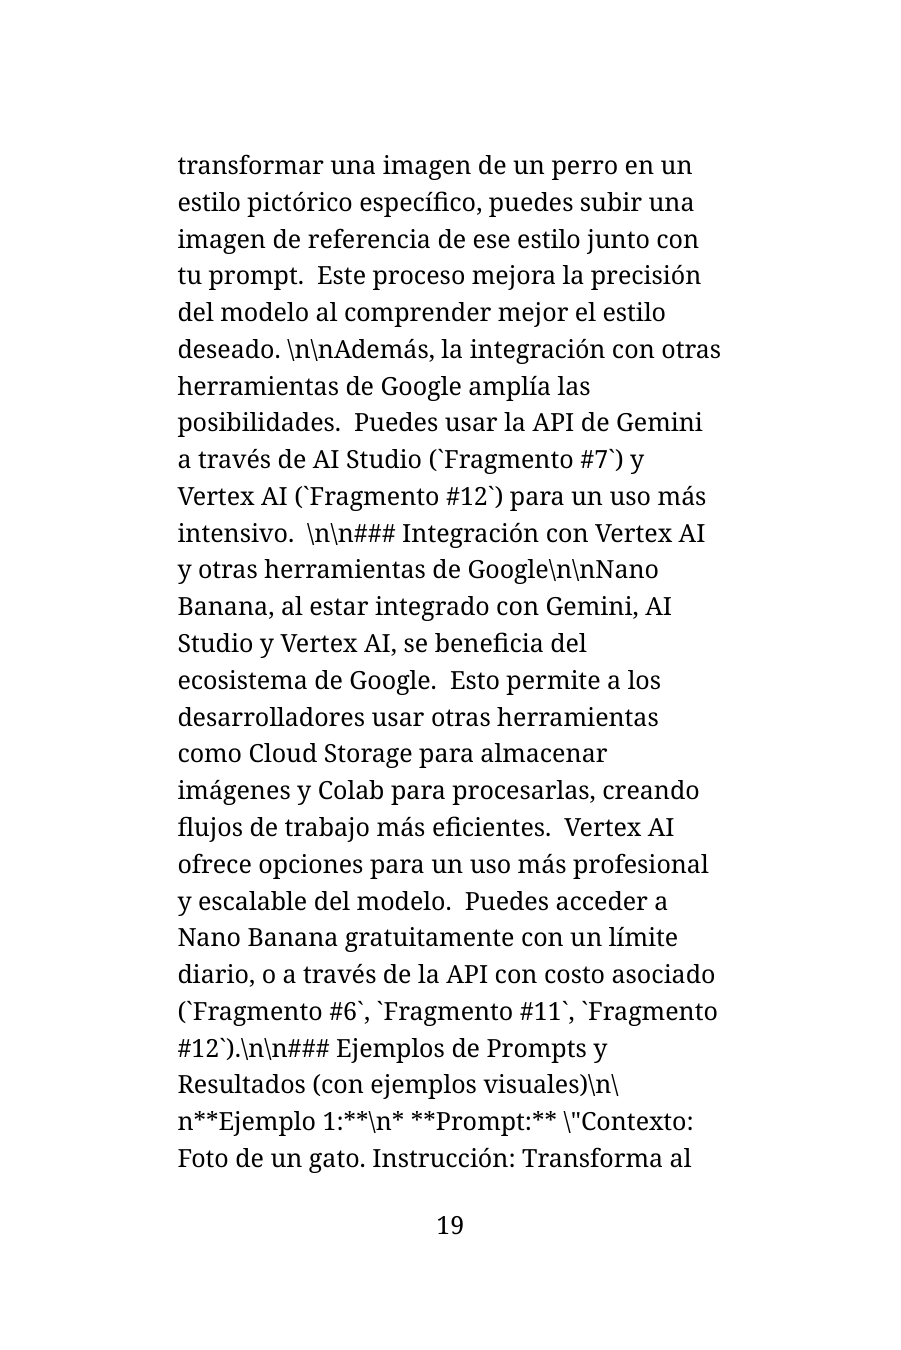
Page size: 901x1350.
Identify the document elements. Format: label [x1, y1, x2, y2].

text [177, 148, 723, 1174]
